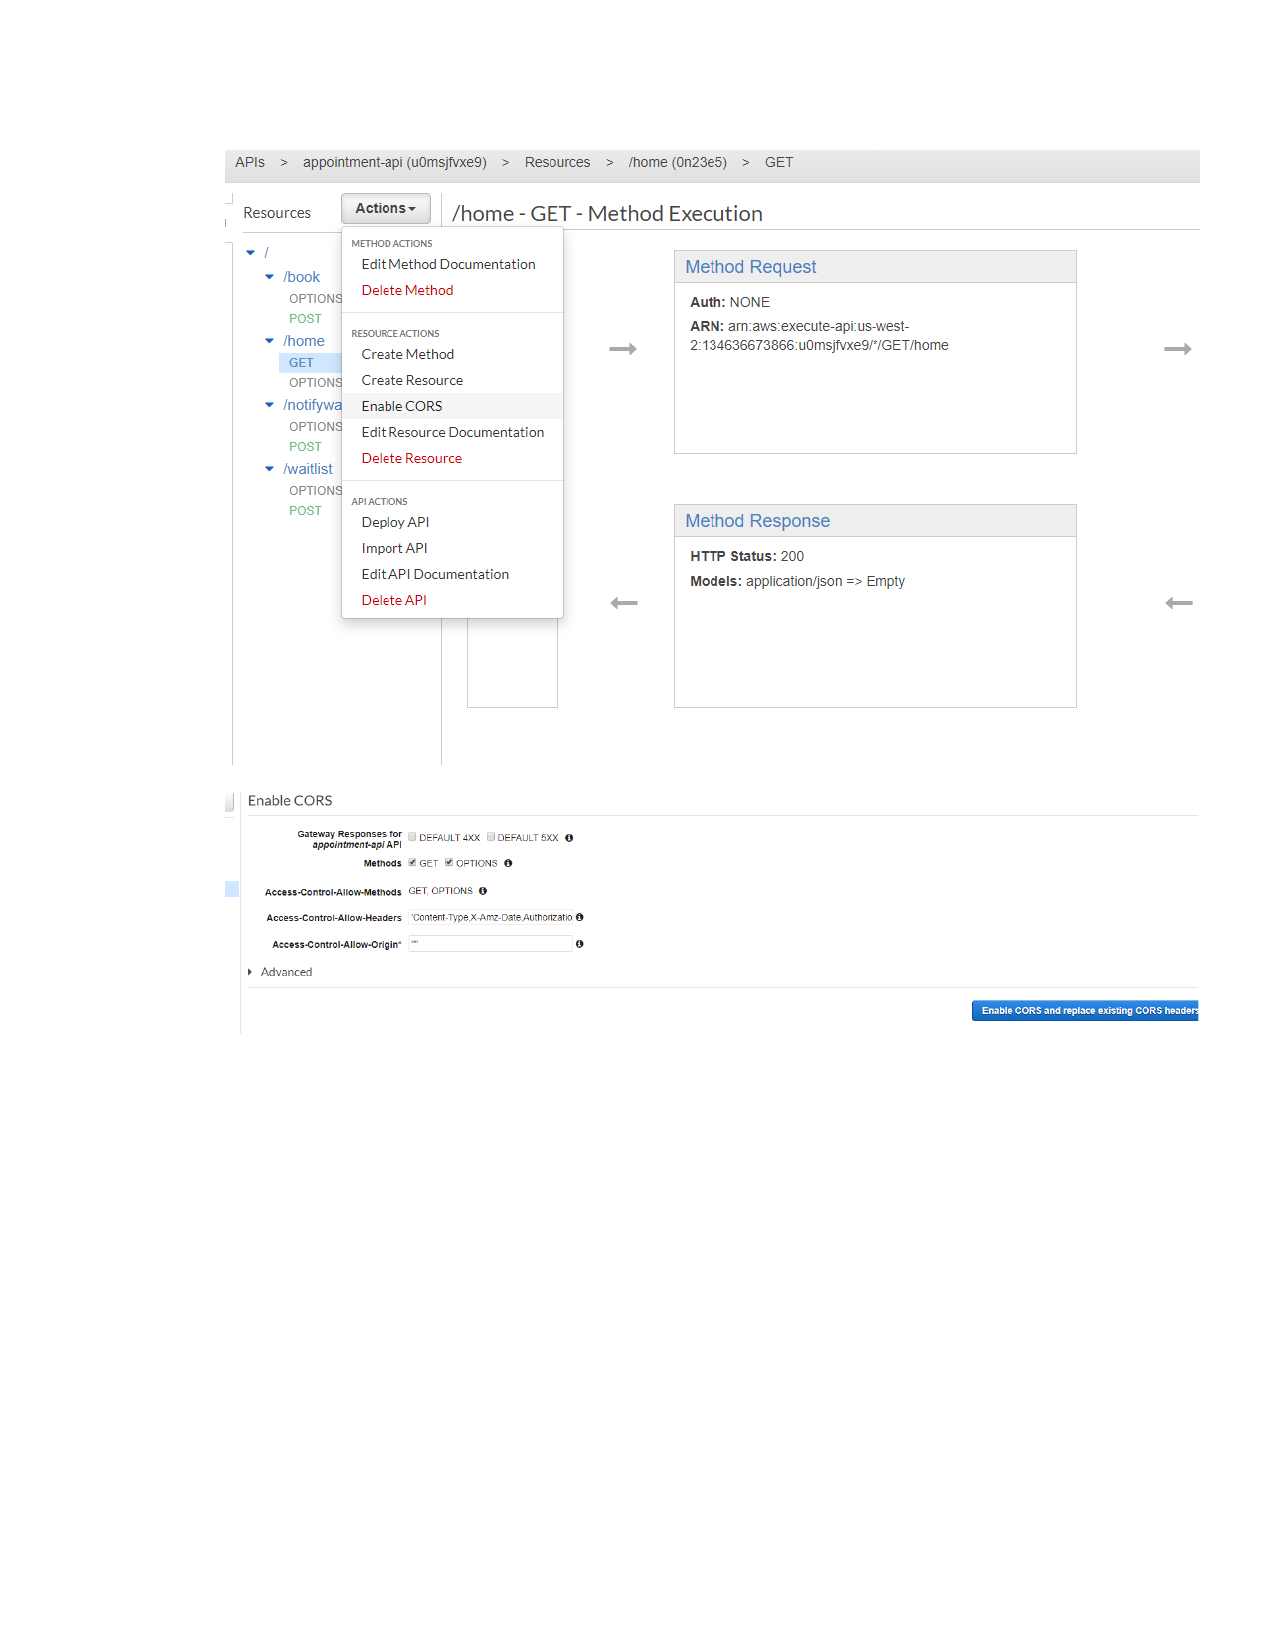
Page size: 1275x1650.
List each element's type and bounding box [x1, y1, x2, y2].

picture [225, 150, 1200, 765]
picture [225, 793, 1199, 1034]
